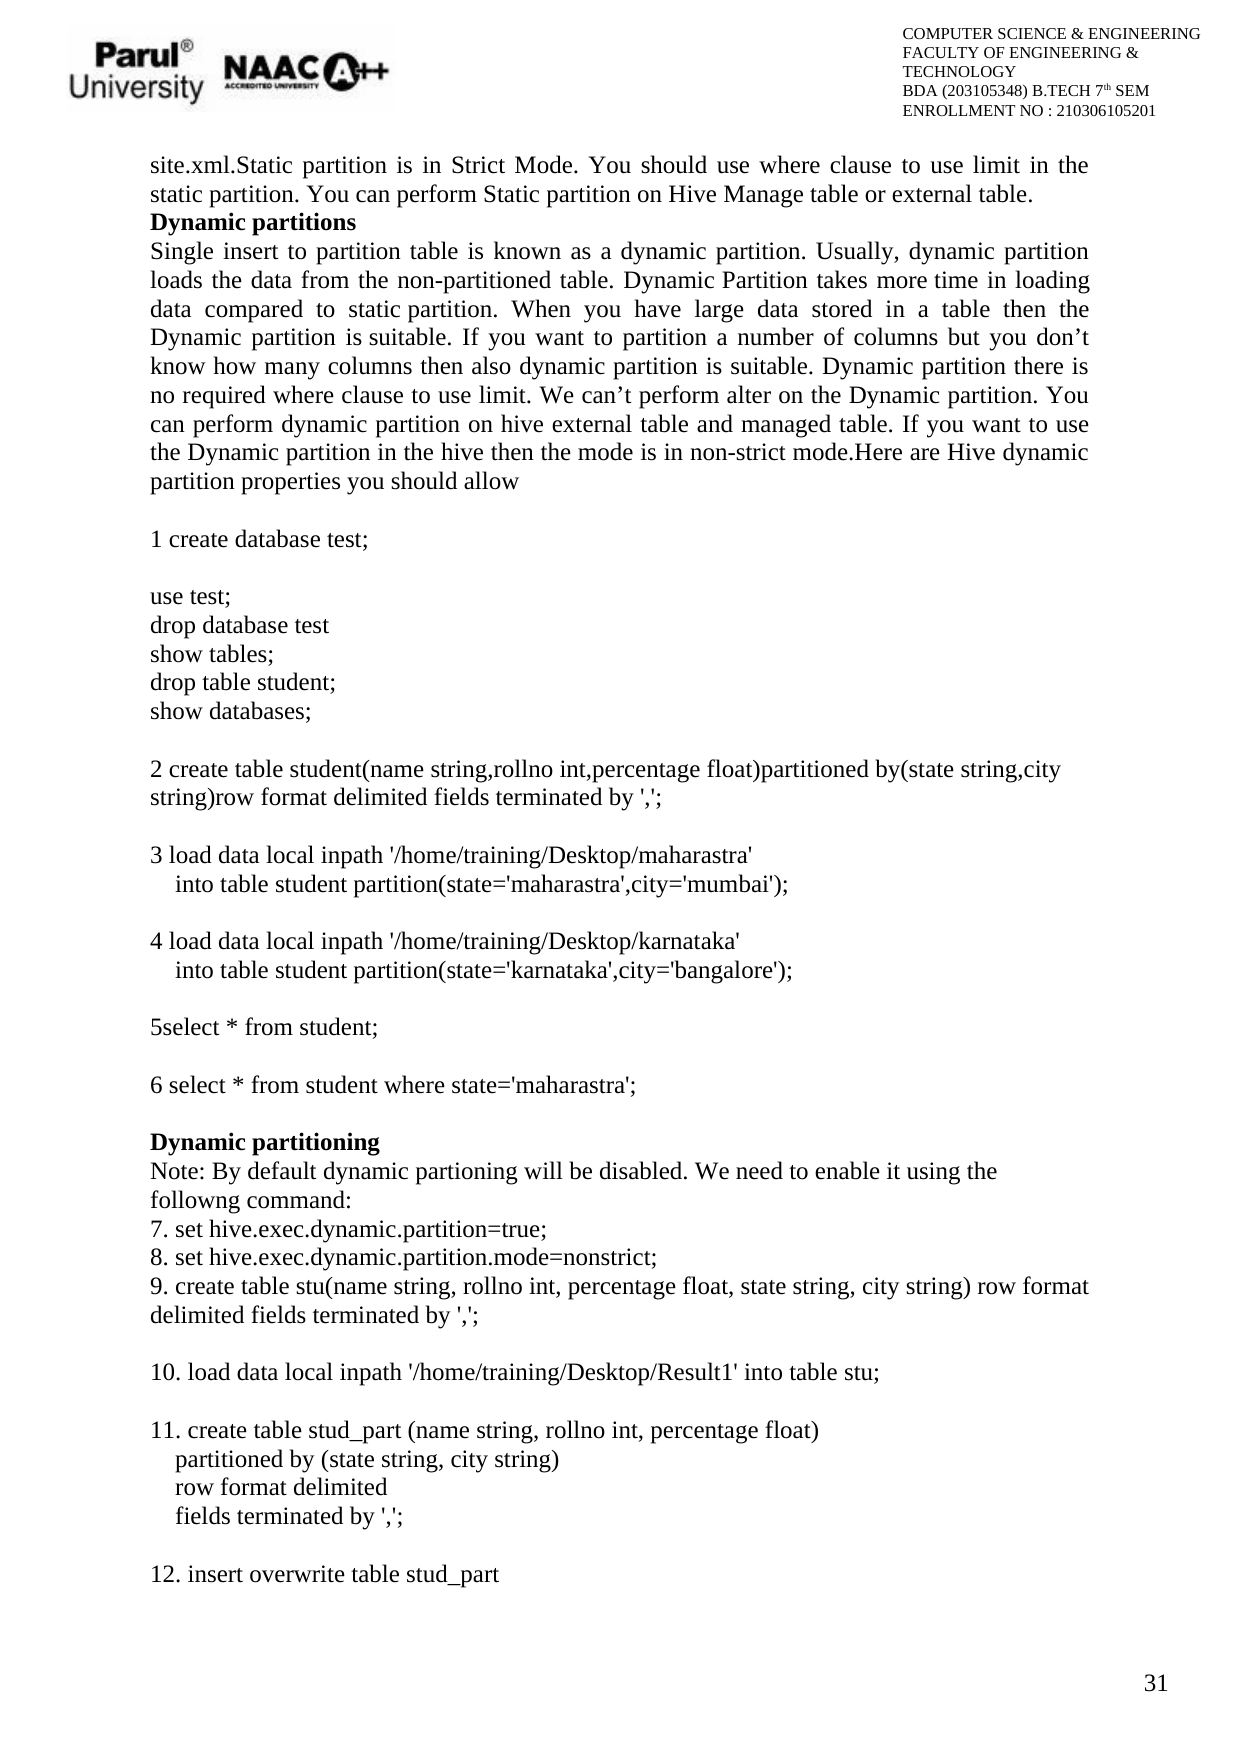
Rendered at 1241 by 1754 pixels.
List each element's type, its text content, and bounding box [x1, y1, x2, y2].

text row format delimited [150, 1472, 1090, 1501]
text Dynamic partitioning [150, 1127, 1090, 1156]
text show tables; [150, 639, 1090, 667]
text partitioned by (state string, city string) [150, 1444, 1090, 1472]
text Single insert to partition table is known as a dynamic partition. Usually, dynamic partition loads the data from the non-partitioned table. Dynamic Partition takes more time in loading data compared to static partition. When you have large data stored in a table then the Dynamic partition is suitable. If you want to partition a number of columns but you don’t know how many columns then also dynamic partition is suitable. Dynamic partition there is no required where clause to use limit. We can’t perform alter on the Dynamic partition. You can perform dynamic partition on hive external table and managed table. If you want to use the Dynamic partition in the hive then the mode is in non-strict mode.Here are Hive dynamic partition properties you should allow [150, 236, 1090, 495]
picture [65, 24, 396, 112]
text 12. insert overwrite table stud_part [150, 1559, 1090, 1587]
text 9. create table stu(name string, rollno int, percentage float, state string, city string) row format delimited fields terminated by ','; [150, 1271, 1090, 1329]
text 4 load data local inpath '/home/training/Desktop/karnataka' [150, 926, 1090, 955]
text fields terminated by ','; [150, 1501, 1090, 1530]
text 10. load data local inpath '/home/training/Desktop/Result1' into table stu; [150, 1357, 1090, 1386]
text show databases; [150, 696, 1090, 725]
text into table student partition(state='maharastra',city='mumbai'); [150, 869, 1090, 897]
text 6 select * from student where state='maharastra'; [150, 1070, 1090, 1099]
text into table student partition(state='karnataka',city='bangalore'); [150, 955, 1090, 984]
text 2 create table student(name string,rollno int,percentage float)partitioned by(state string,city string)row format delimited fields terminated by ','; [150, 754, 1090, 811]
text use test; [150, 581, 1090, 610]
text 8. set hive.exec.dynamic.partition.mode=nonstrict; [150, 1242, 1090, 1271]
text Note: By default dynamic partioning will be disabled. We need to enable it using the followng command: [150, 1156, 1090, 1214]
text 7. set hive.exec.dynamic.partition=true; [150, 1214, 1090, 1242]
text drop table student; [150, 667, 1090, 696]
text 11. create table stud_part (name string, rollno int, percentage float) [150, 1415, 1090, 1444]
text 3 load data local inpath '/home/training/Desktop/maharastra' [150, 840, 1090, 869]
text 1 create database test; [150, 524, 1090, 552]
text Dynamic partitions [150, 207, 1090, 236]
text drop database test [150, 610, 1090, 639]
text 5select * from student; [150, 1012, 1090, 1041]
